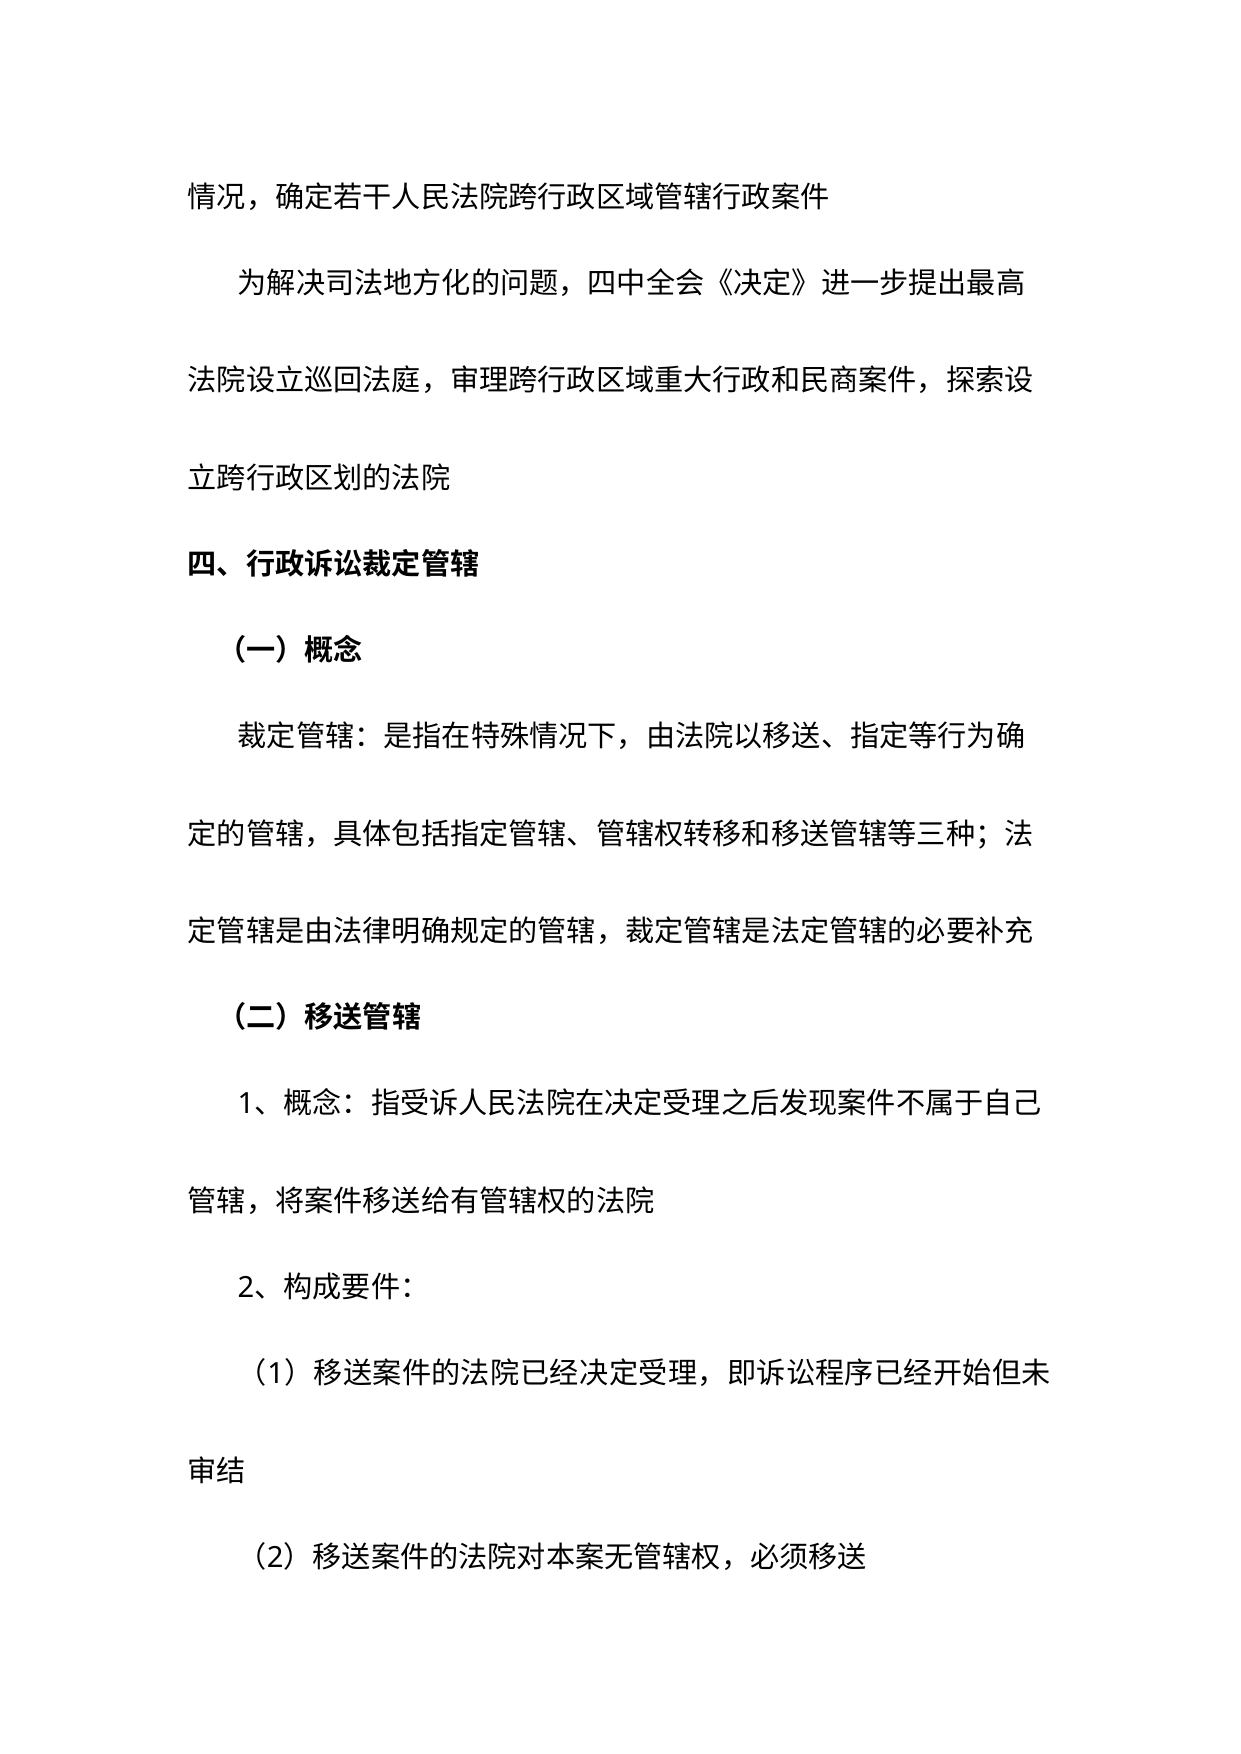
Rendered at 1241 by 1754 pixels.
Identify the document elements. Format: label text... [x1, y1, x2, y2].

text 四、行政诉讼裁定管辖 [187, 529, 1053, 594]
text 2、构成要件： [187, 1252, 1053, 1317]
text （一）概念 [187, 615, 1053, 680]
text 为解决司法地方化的问题，四中全会《决定》进一步提出最高法院设立巡回法庭，审理跨行政区域重大行政和民商案件，探索设立跨行政区划的法院 [187, 248, 1053, 508]
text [187, 162, 1053, 227]
text （二）移送管辖 [187, 983, 1053, 1048]
text 1、概念：指受诉人民法院在决定受理之后发现案件不属于自己管辖，将案件移送给有管辖权的法院 [187, 1069, 1053, 1231]
text 裁定管辖：是指在特殊情况下，由法院以移送、指定等行为确定的管辖，具体包括指定管辖、管辖权转移和移送管辖等三种；法定管辖是由法律明确规定的管辖，裁定管辖是法定管辖的必要补充 [187, 702, 1053, 962]
text （2）移送案件的法院对本案无管辖权，必须移送 [187, 1522, 1053, 1587]
text （1）移送案件的法院已经决定受理，即诉讼程序已经开始但未审结 [187, 1339, 1053, 1501]
